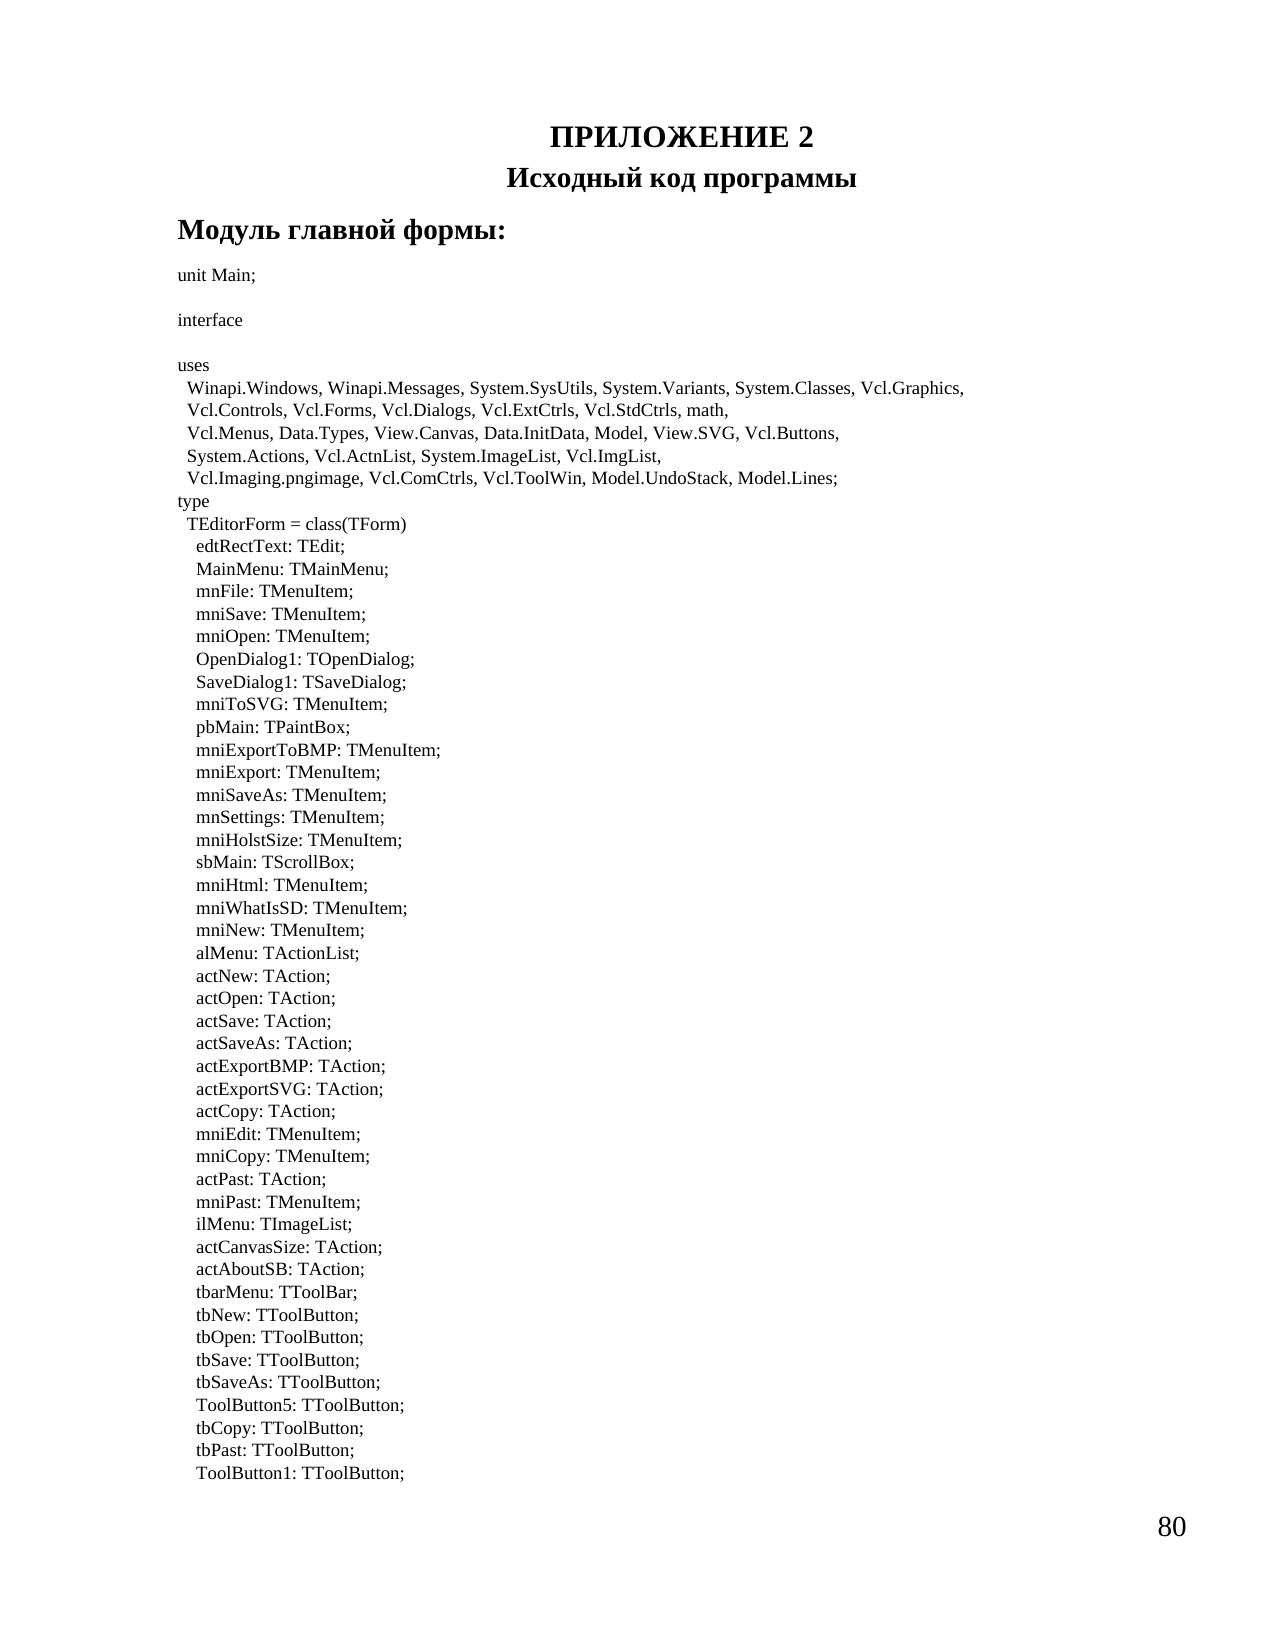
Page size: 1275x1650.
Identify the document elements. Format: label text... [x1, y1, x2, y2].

text tbNew: TToolButton; [177, 1303, 1186, 1325]
text interface [177, 309, 1186, 331]
text actCopy: TAction; [177, 1100, 1186, 1122]
text tbPast: TToolButton; [177, 1439, 1186, 1461]
text mniSave: TMenuItem; [177, 603, 1186, 624]
text actPast: TAction; [177, 1168, 1186, 1189]
text type [177, 490, 1186, 511]
text mniEdit: TMenuItem; [177, 1123, 1186, 1144]
text ToolButton1: TToolButton; [177, 1462, 1186, 1483]
text mniExportToBMP: TMenuItem; [177, 738, 1186, 760]
text mniNew: TMenuItem; [177, 919, 1186, 941]
text mnFile: TMenuItem; [177, 580, 1186, 602]
text mniSaveAs: TMenuItem; [177, 784, 1186, 805]
text sbMain: TScrollBox; [177, 851, 1186, 873]
text Модуль главной формы: [177, 212, 1186, 245]
text tbOpen: TToolButton; [177, 1326, 1186, 1348]
text OpenDialog1: TOpenDialog; [177, 648, 1186, 669]
text System.Actions, Vcl.ActnList, System.ImageList, Vcl.ImgList, [177, 444, 1186, 466]
text Исходный код программы [177, 160, 1186, 193]
text mniExport: TMenuItem; [177, 761, 1186, 783]
text mniCopy: TMenuItem; [177, 1145, 1186, 1167]
text actNew: TAction; [177, 964, 1186, 986]
text mniWhatIsSD: TMenuItem; [177, 897, 1186, 918]
subtitle ПРИЛОЖЕНИЕ 2 [177, 118, 1186, 154]
text mniHtml: TMenuItem; [177, 874, 1186, 896]
text tbSaveAs: TToolButton; [177, 1371, 1186, 1393]
text actSaveAs: TAction; [177, 1032, 1186, 1054]
text mniHolstSize: TMenuItem; [177, 829, 1186, 850]
text mniPast: TMenuItem; [177, 1191, 1186, 1212]
text actExportSVG: TAction; [177, 1077, 1186, 1099]
text actSave: TAction; [177, 1010, 1186, 1031]
text mnSettings: TMenuItem; [177, 806, 1186, 828]
text tbSave: TToolButton; [177, 1349, 1186, 1370]
text unit Main; [177, 264, 1186, 285]
text Vcl.Controls, Vcl.Forms, Vcl.Dialogs, Vcl.ExtCtrls, Vcl.StdCtrls, math, [177, 399, 1186, 421]
text tbCopy: TToolButton; [177, 1417, 1186, 1438]
text tbarMenu: TToolBar; [177, 1281, 1186, 1302]
text Vcl.Imaging.pngimage, Vcl.ComCtrls, Vcl.ToolWin, Model.UndoStack, Model.Lines; [177, 467, 1186, 489]
text ToolButton5: TToolButton; [177, 1394, 1186, 1416]
text uses [177, 354, 1186, 376]
text ilMenu: TImageList; [177, 1213, 1186, 1235]
text mniOpen: TMenuItem; [177, 625, 1186, 647]
text Winapi.Windows, Winapi.Messages, System.SysUtils, System.Variants, System.Classes, Vcl.Graphics, [177, 377, 1186, 398]
text edtRectText: TEdit; [177, 535, 1186, 557]
text pbMain: TPaintBox; [177, 716, 1186, 737]
text alMenu: TActionList; [177, 942, 1186, 963]
text actAboutSB: TAction; [177, 1258, 1186, 1280]
text SaveDialog1: TSaveDialog; [177, 671, 1186, 692]
text actOpen: TAction; [177, 987, 1186, 1009]
text MainMenu: TMainMenu; [177, 558, 1186, 579]
text mniToSVG: TMenuItem; [177, 693, 1186, 715]
text actExportBMP: TAction; [177, 1055, 1186, 1076]
text Vcl.Menus, Data.Types, View.Canvas, Data.InitData, Model, View.SVG, Vcl.Buttons, [177, 422, 1186, 443]
text actCanvasSize: TAction; [177, 1236, 1186, 1257]
text TEditorForm = class(TForm) [177, 512, 1186, 534]
